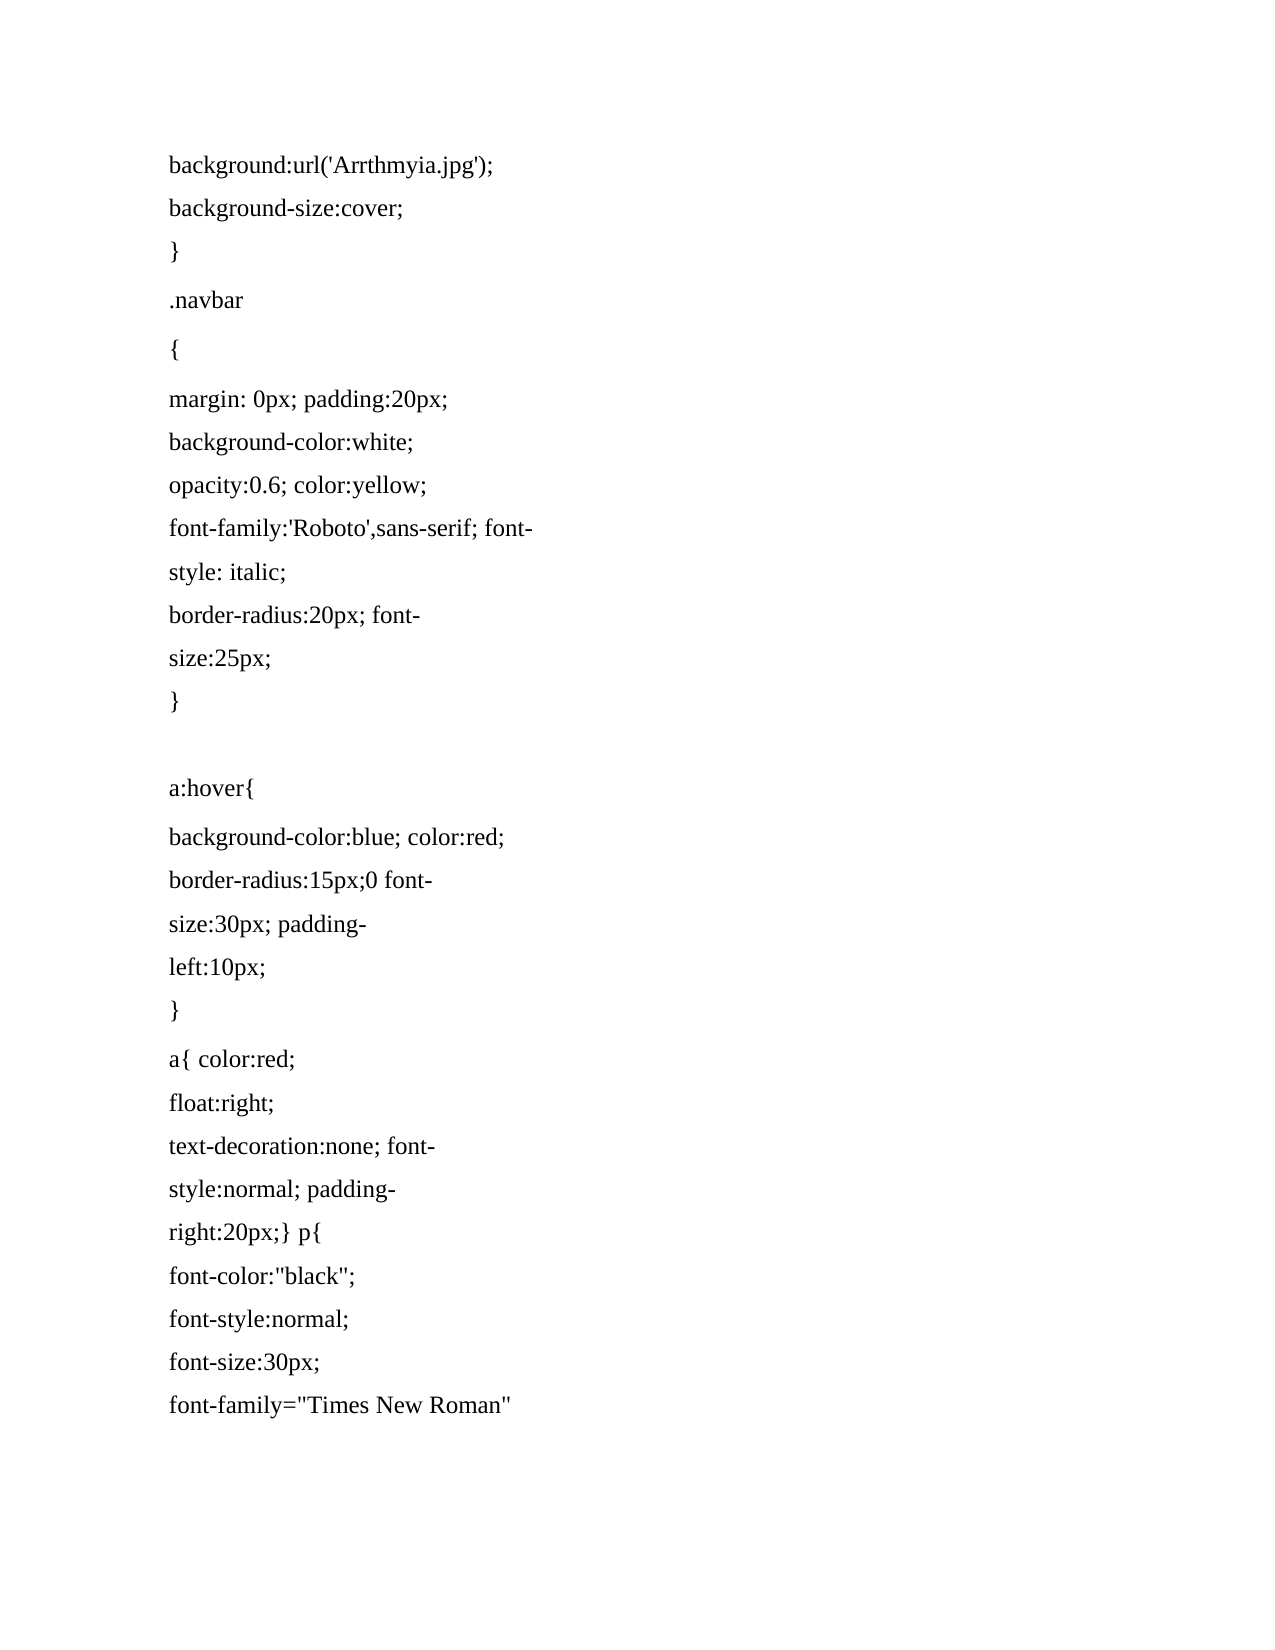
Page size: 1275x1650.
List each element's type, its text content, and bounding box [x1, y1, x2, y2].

text font-family:'Roboto',sans-serif; font-style: italic; [169, 513, 559, 585]
text border-radius:15px;0 font-size:30px; padding-left:10px; [169, 866, 438, 981]
text } [169, 686, 1275, 715]
text } [169, 236, 1275, 265]
text } [169, 995, 1275, 1024]
text margin: 0px; padding:20px; background-color:white; opacity:0.6; color:yellow; [169, 384, 478, 499]
text background:url('Arrthmyia.jpg'); background-size:cover; [169, 150, 572, 222]
text a{ color:red; float:right; [169, 1044, 298, 1116]
text { [169, 334, 1275, 363]
text font-color:"black"; font-style:normal; font-size:30px; [169, 1261, 395, 1376]
text background-color:blue; color:red; [169, 822, 559, 851]
text border-radius:20px; font-size:25px; [169, 600, 422, 672]
text .navbar [169, 285, 1275, 314]
text a:hover{ [169, 773, 1275, 802]
text font-family="Times New Roman" [169, 1391, 1275, 1419]
text text-decoration:none; font-style:normal; padding-right:20px;} p{ [169, 1131, 443, 1246]
